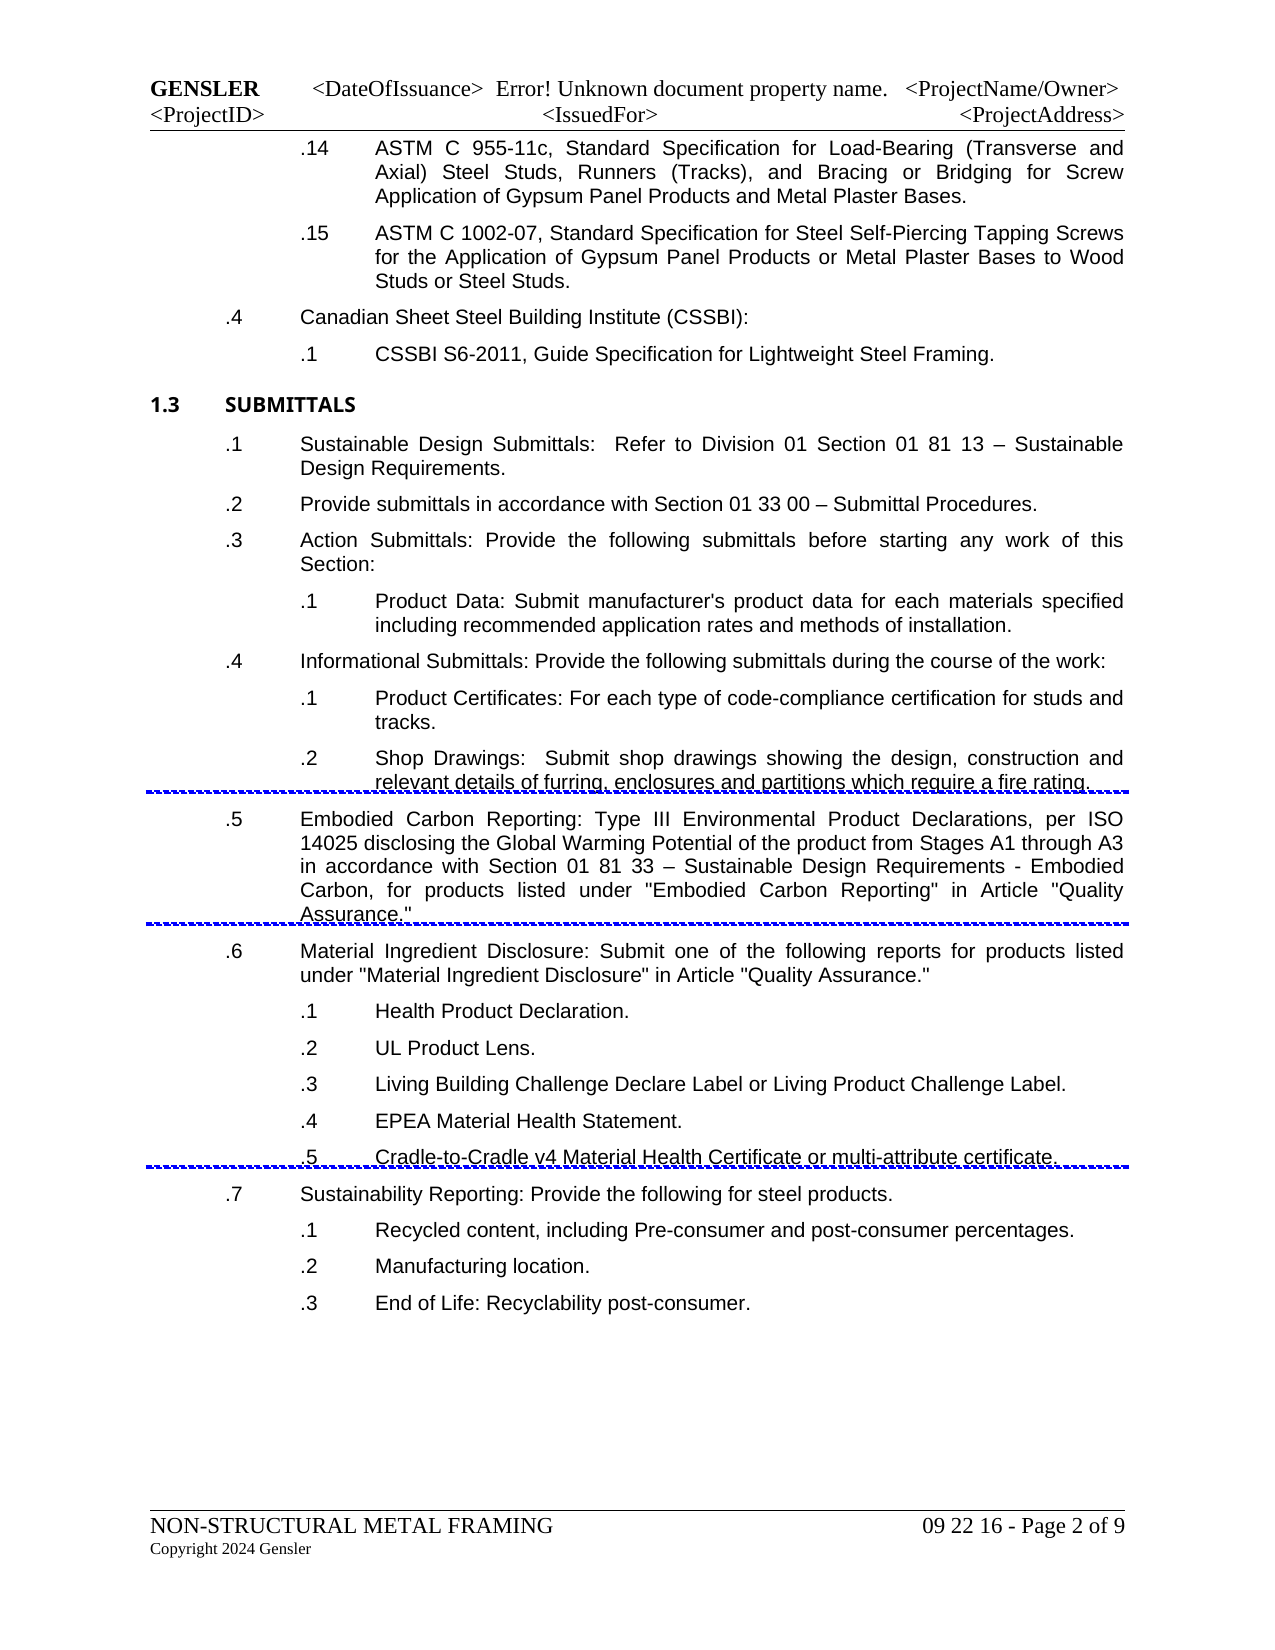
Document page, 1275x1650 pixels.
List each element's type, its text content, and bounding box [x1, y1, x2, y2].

list CSSBI S6-2011, Guide Specification for Lightweight Steel Framing. [300, 341, 1125, 365]
list Material Ingredient Disclosure: Submit one of the following reports for products listed under "Material Ingredient Disclosure" in Article "Quality Assurance." [225, 939, 1125, 987]
list Canadian Sheet Steel Building Institute (CSSBI): [225, 305, 1125, 329]
list Provide submittals in accordance with Section 01 33 00 – Submittal Procedures. [225, 492, 1125, 516]
list Informational Submittals: Provide the following submittals during the course of the work: [225, 649, 1125, 673]
list EPEA Material Health Statement. [300, 1108, 1125, 1132]
list Action Submittals: Provide the following submittals before starting any work of this Section: [225, 528, 1125, 576]
list Living Building Challenge Declare Label or Living Product Challenge Label. [300, 1072, 1125, 1096]
list Product Certificates: For each type of code-compliance certification for studs and tracks. [300, 686, 1125, 733]
list UL Product Lens. [300, 1036, 1125, 1059]
list submittals [150, 390, 1125, 419]
list Cradle-to-Cradle v4 Material Health Certificate or multi-attribute certificate. [300, 1145, 1125, 1169]
list Product Data: Submit manufacturer's product data for each materials specified including recommended application rates and methods of installation. [300, 589, 1125, 637]
list ASTM C 1002-07, Standard Specification for Steel Self-Piercing Tapping Screws for the Application of Gypsum Panel Products or Metal Plaster Bases to Wood Studs or Steel Studs. [300, 221, 1125, 292]
list Recycled content, including Pre-consumer and post-consumer percentages. [300, 1218, 1125, 1242]
list Shop Drawings: Submit shop drawings showing the design, construction and relevant details of furring, enclosures and partitions which require a fire rating. [300, 746, 1125, 794]
list Sustainability Reporting: Provide the following for steel products. [225, 1181, 1125, 1205]
list Health Product Declaration. [300, 999, 1125, 1023]
list Embodied Carbon Reporting: Type III Environmental Product Declarations, per ISO 14025 disclosing the Global Warming Potential of the product from Stages A1 through A3 in accordance with Section 01 81 33 – Sustainable Design Requirements - Embodied Carbon, for products listed under "Embodied Carbon Reporting" in Article "Quality Assurance." [225, 806, 1125, 926]
list ASTM C 955-11c, Standard Specification for Load-Bearing (Transverse and Axial) Steel Studs, Runners (Tracks), and Bracing or Bridging for Screw Application of Gypsum Panel Products and Metal Plaster Bases. [300, 136, 1125, 208]
list Sustainable Design Submittals: Refer to Division 01 Section 01 81 13 – Sustainable Design Requirements. [225, 431, 1125, 479]
list Manufacturing location. [300, 1254, 1125, 1278]
list End of Life: Recyclability post-consumer. [300, 1291, 1125, 1315]
